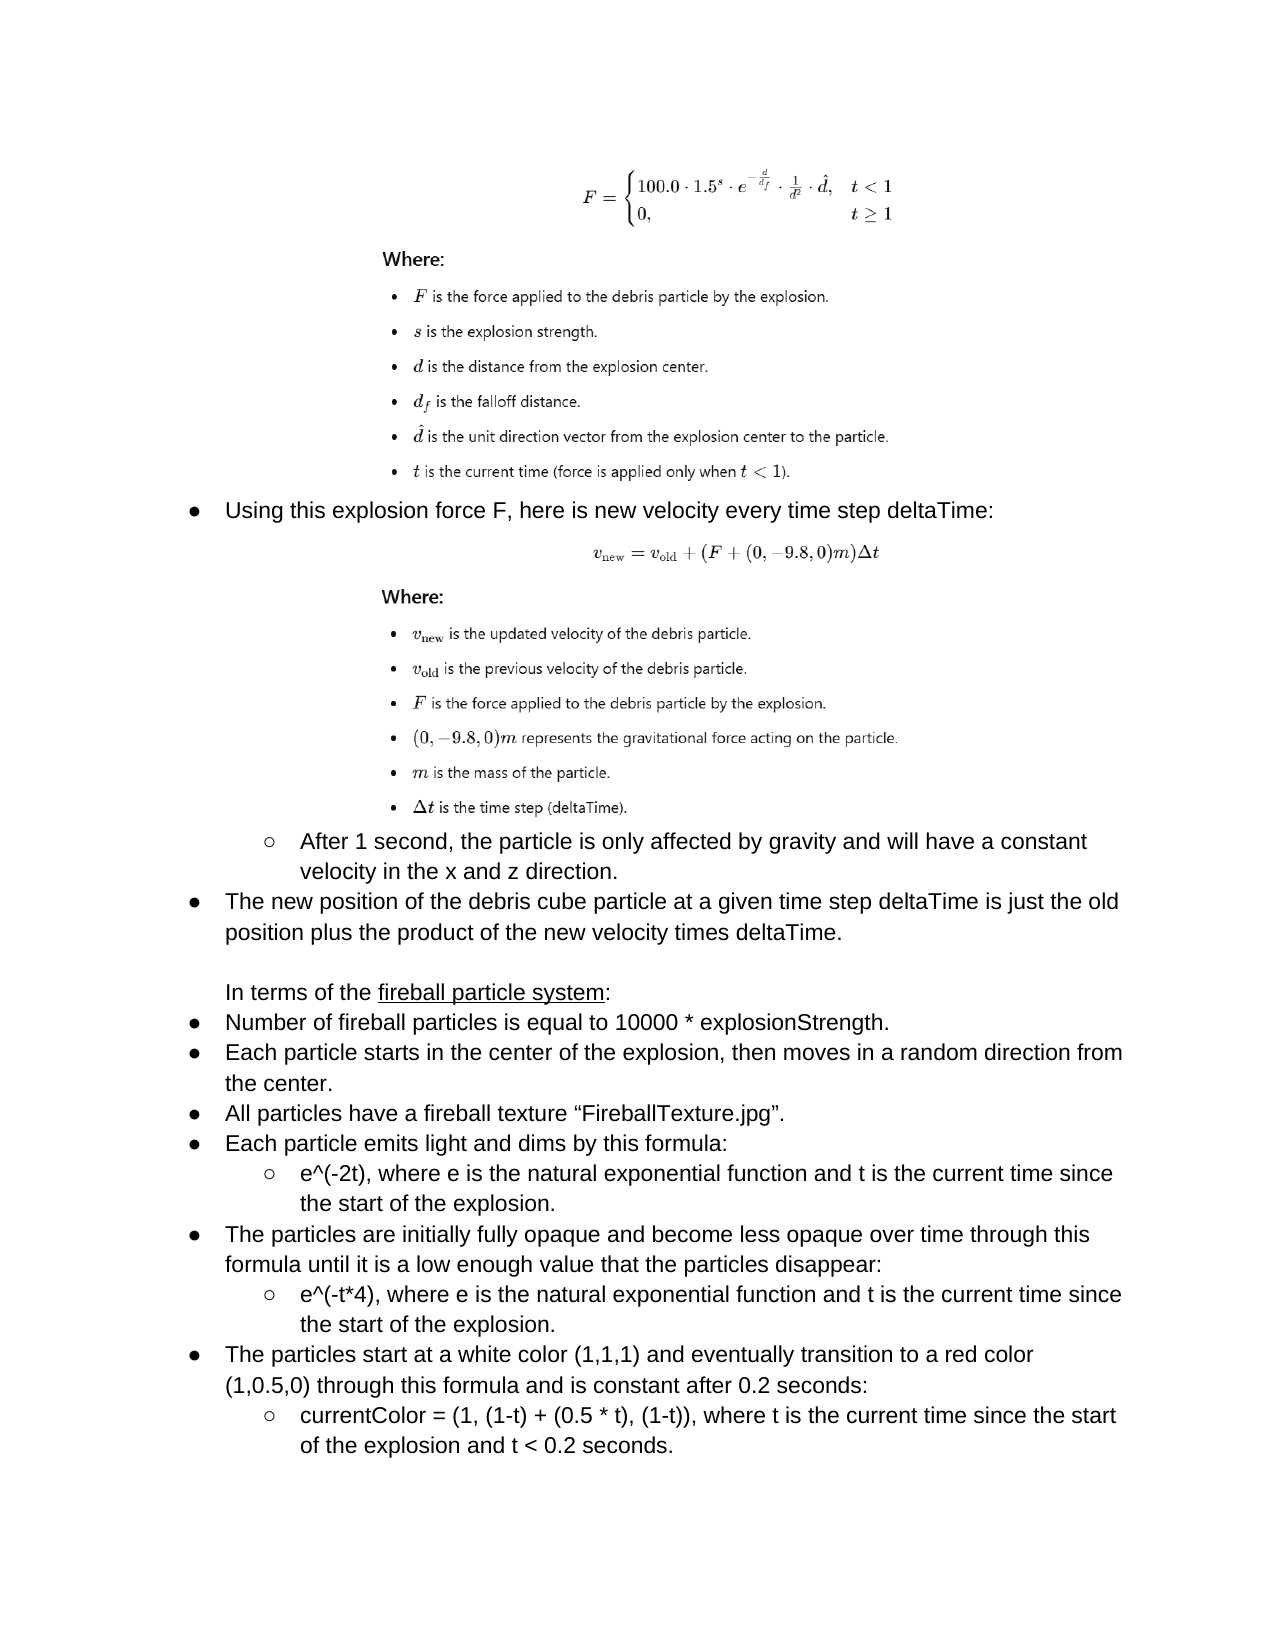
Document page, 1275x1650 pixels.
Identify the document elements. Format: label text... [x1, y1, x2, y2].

picture [358, 526, 917, 824]
list currentColor = (1, (1-t) + (0.5 * t), (1-t)), where t is the current time since the start of the explosion and t < 0.2 seconds. [262, 1402, 1125, 1458]
list Using this explosion force F, here is new velocity every time step deltaTime: [187, 497, 1125, 523]
list Each particle starts in the center of the explosion, then moves in a random direction from the center. [187, 1039, 1125, 1096]
list After 1 second, the particle is only affected by gravity and will have a constant velocity in the x and z direction. [262, 828, 1125, 884]
list Number of fireball particles is equal to 10000 * explosionStrength. [187, 1009, 1125, 1035]
list e^(-2t), where e is the natural exponential function and t is the current time since the start of the explosion. [262, 1160, 1125, 1217]
list The particles are initially fully opaque and become less opaque over time through this formula until it is a low enough value that the particles disappear: [187, 1221, 1125, 1277]
picture [358, 150, 917, 493]
list Each particle emits light and dims by this formula: [187, 1130, 1125, 1156]
text In terms of the fireball particle system: [150, 979, 1125, 1005]
list e^(-t*4), where e is the natural exponential function and t is the current time since the start of the explosion. [262, 1281, 1125, 1337]
list All particles have a fireball texture “FireballTexture.jpg”. [187, 1100, 1125, 1126]
list The particles start at a white color (1,1,1) and eventually transition to a red color (1,0.5,0) through this formula and is constant after 0.2 seconds: [187, 1341, 1125, 1398]
list The new position of the debris cube particle at a given time step deltaTime is just the old position plus the product of the new velocity times deltaTime. [187, 888, 1125, 945]
